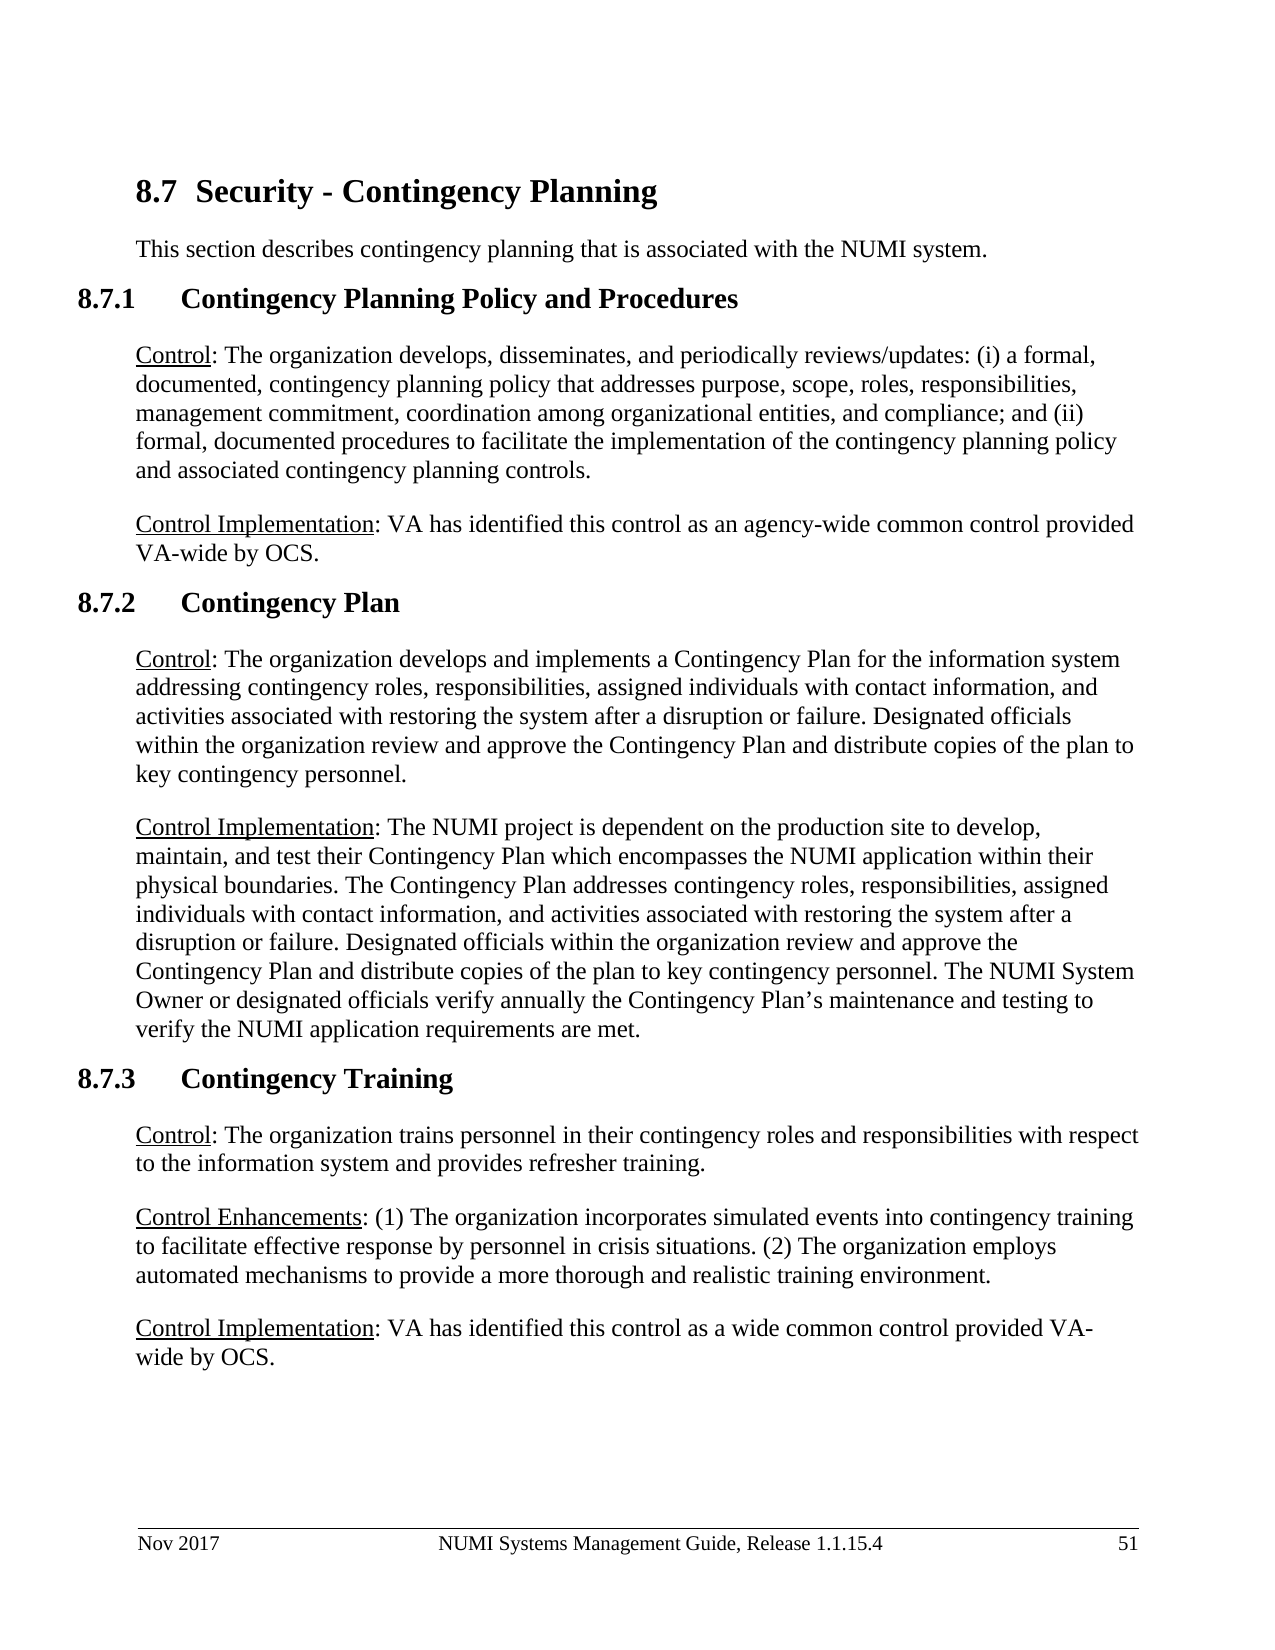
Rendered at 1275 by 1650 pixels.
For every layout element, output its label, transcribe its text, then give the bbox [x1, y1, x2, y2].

text Control Enhancements: (1) The organization incorporates simulated events into contingency training to facilitate effective response by personnel in crisis situations. (2) The organization employs automated mechanisms to provide a more thorough and realistic training environment. [135, 1202, 1139, 1288]
text Control: The organization trains personnel in their contingency roles and responsibilities with respect to the information system and provides refresher training. [135, 1120, 1139, 1177]
subtitle Contingency Planning Policy and Procedures [135, 282, 1139, 315]
text Control Implementation: VA has identified this control as a wide common control provided VA- wide by OCS. [135, 1313, 1139, 1371]
text Control Implementation: VA has identified this control as an agency-wide common control provided VA-wide by OCS. [135, 509, 1139, 566]
text Control: The organization develops, disseminates, and periodically reviews/updates: (i) a formal, documented, contingency planning policy that addresses purpose, scope, roles, responsibilities, management commitment, coordination among organizational entities, and compliance; and (ii) formal, documented procedures to facilitate the implementation of the contingency planning policy and associated contingency planning controls. [135, 340, 1139, 484]
subtitle Security - Contingency Planning [135, 171, 1139, 209]
subtitle Contingency Plan [135, 585, 1139, 619]
text Control: The organization develops and implements a Contingency Plan for the information system addressing contingency roles, responsibilities, assigned individuals with contact information, and activities associated with restoring the system after a disruption or failure. Designated officials within the organization review and approve the Contingency Plan and distribute copies of the plan to key contingency personnel. [135, 644, 1139, 787]
text This section describes contingency planning that is associated with the NUMI system. [135, 234, 1139, 263]
subtitle Contingency Training [135, 1061, 1139, 1095]
text Control Implementation: The NUMI project is dependent on the production site to develop, maintain, and test their Contingency Plan which encompasses the NUMI application within their physical boundaries. The Contingency Plan addresses contingency roles, responsibilities, assigned individuals with contact information, and activities associated with restoring the system after a disruption or failure. Designated officials within the organization review and approve the Contingency Plan and distribute copies of the plan to key contingency personnel. The NUMI System Owner or designated officials verify annually the Contingency Plan’s maintenance and testing to verify the NUMI application requirements are met. [135, 812, 1139, 1042]
